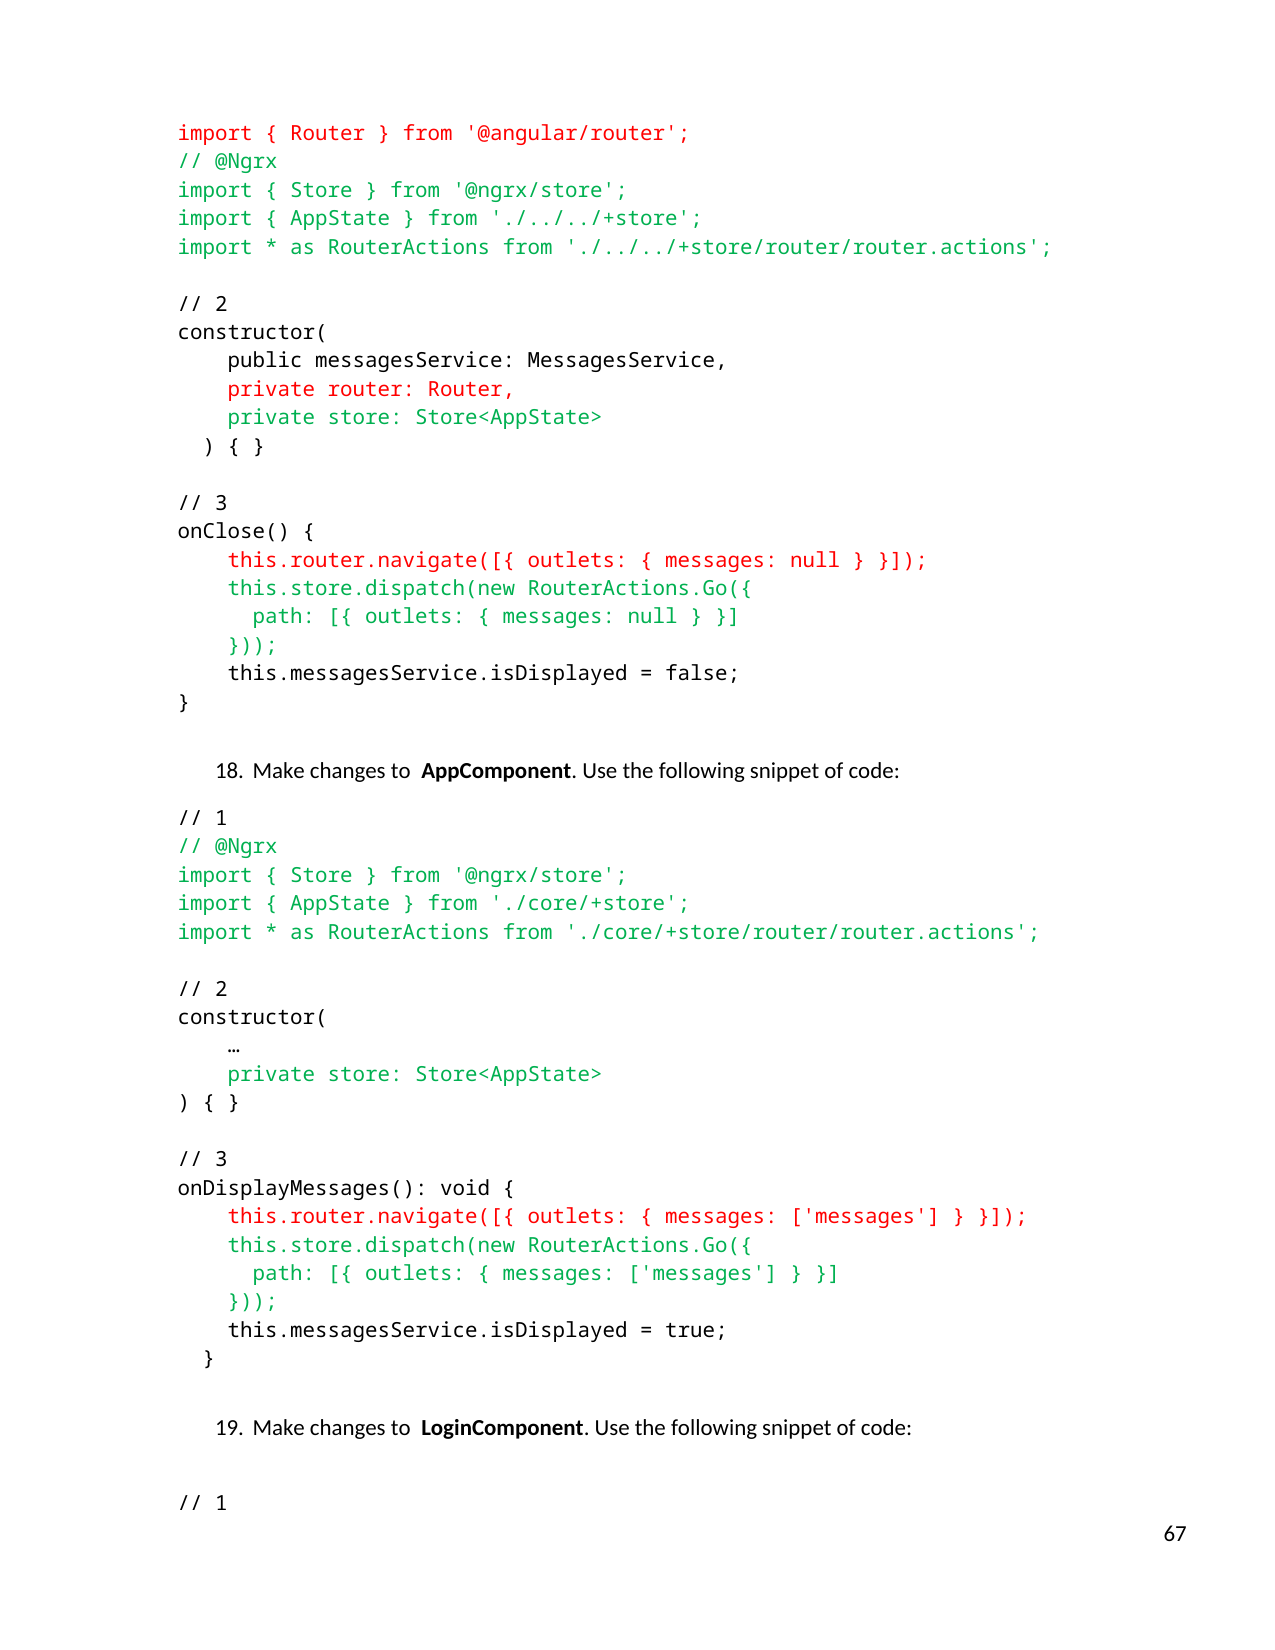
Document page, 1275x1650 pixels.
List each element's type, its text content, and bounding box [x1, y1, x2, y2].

text // @Ngrx [177, 832, 1186, 860]
text })); [177, 1287, 1186, 1315]
text // @Ngrx [177, 147, 1186, 175]
text ) { } [177, 431, 1186, 459]
text import { Store } from '@ngrx/store'; [177, 860, 1186, 888]
text import * as RouterActions from './../../+store/router/router.actions'; [177, 232, 1186, 260]
text import { Router } from '@angular/router'; [177, 118, 1186, 147]
text this.store.dispatch(new RouterActions.Go({ [177, 1230, 1186, 1258]
text path: [{ outlets: { messages: ['messages'] } }] [177, 1258, 1186, 1287]
text constructor( [177, 1002, 1186, 1031]
text public messagesService: MessagesService, [177, 346, 1186, 374]
text private router: Router, [177, 374, 1186, 402]
text ) { } [177, 1087, 1186, 1116]
text … [177, 1031, 1186, 1059]
text private store: Store<AppState> [177, 402, 1186, 431]
text import { AppState } from './core/+store'; [177, 888, 1186, 917]
text onClose() { [177, 516, 1186, 545]
text })); [177, 630, 1186, 658]
text path: [{ outlets: { messages: null } }] [177, 602, 1186, 630]
text } [177, 1343, 1186, 1372]
text this.messagesService.isDisplayed = false; [177, 658, 1186, 687]
text onDisplayMessages(): void { [177, 1173, 1186, 1201]
text import { Store } from '@ngrx/store'; [177, 175, 1186, 203]
text } [177, 687, 1186, 715]
list Make changes to AppComponent. Use the following snippet of code: [215, 756, 1186, 784]
text // 3 [177, 1144, 1186, 1173]
text this.messagesService.isDisplayed = true; [177, 1315, 1186, 1343]
text // 3 [177, 488, 1186, 516]
text // 2 [177, 974, 1186, 1002]
text // 2 [177, 289, 1186, 317]
text this.router.navigate([{ outlets: { messages: null } }]); [177, 545, 1186, 573]
text this.router.navigate([{ outlets: { messages: ['messages'] } }]); [177, 1201, 1186, 1230]
text constructor( [177, 317, 1186, 346]
text private store: Store<AppState> [177, 1059, 1186, 1087]
text // 1 [177, 1488, 1186, 1517]
list Make changes to LoginComponent. Use the following snippet of code: [215, 1413, 1186, 1441]
text import * as RouterActions from './core/+store/router/router.actions'; [177, 917, 1186, 945]
text import { AppState } from './../../+store'; [177, 203, 1186, 232]
text // 1 [177, 803, 1186, 832]
text this.store.dispatch(new RouterActions.Go({ [177, 573, 1186, 602]
